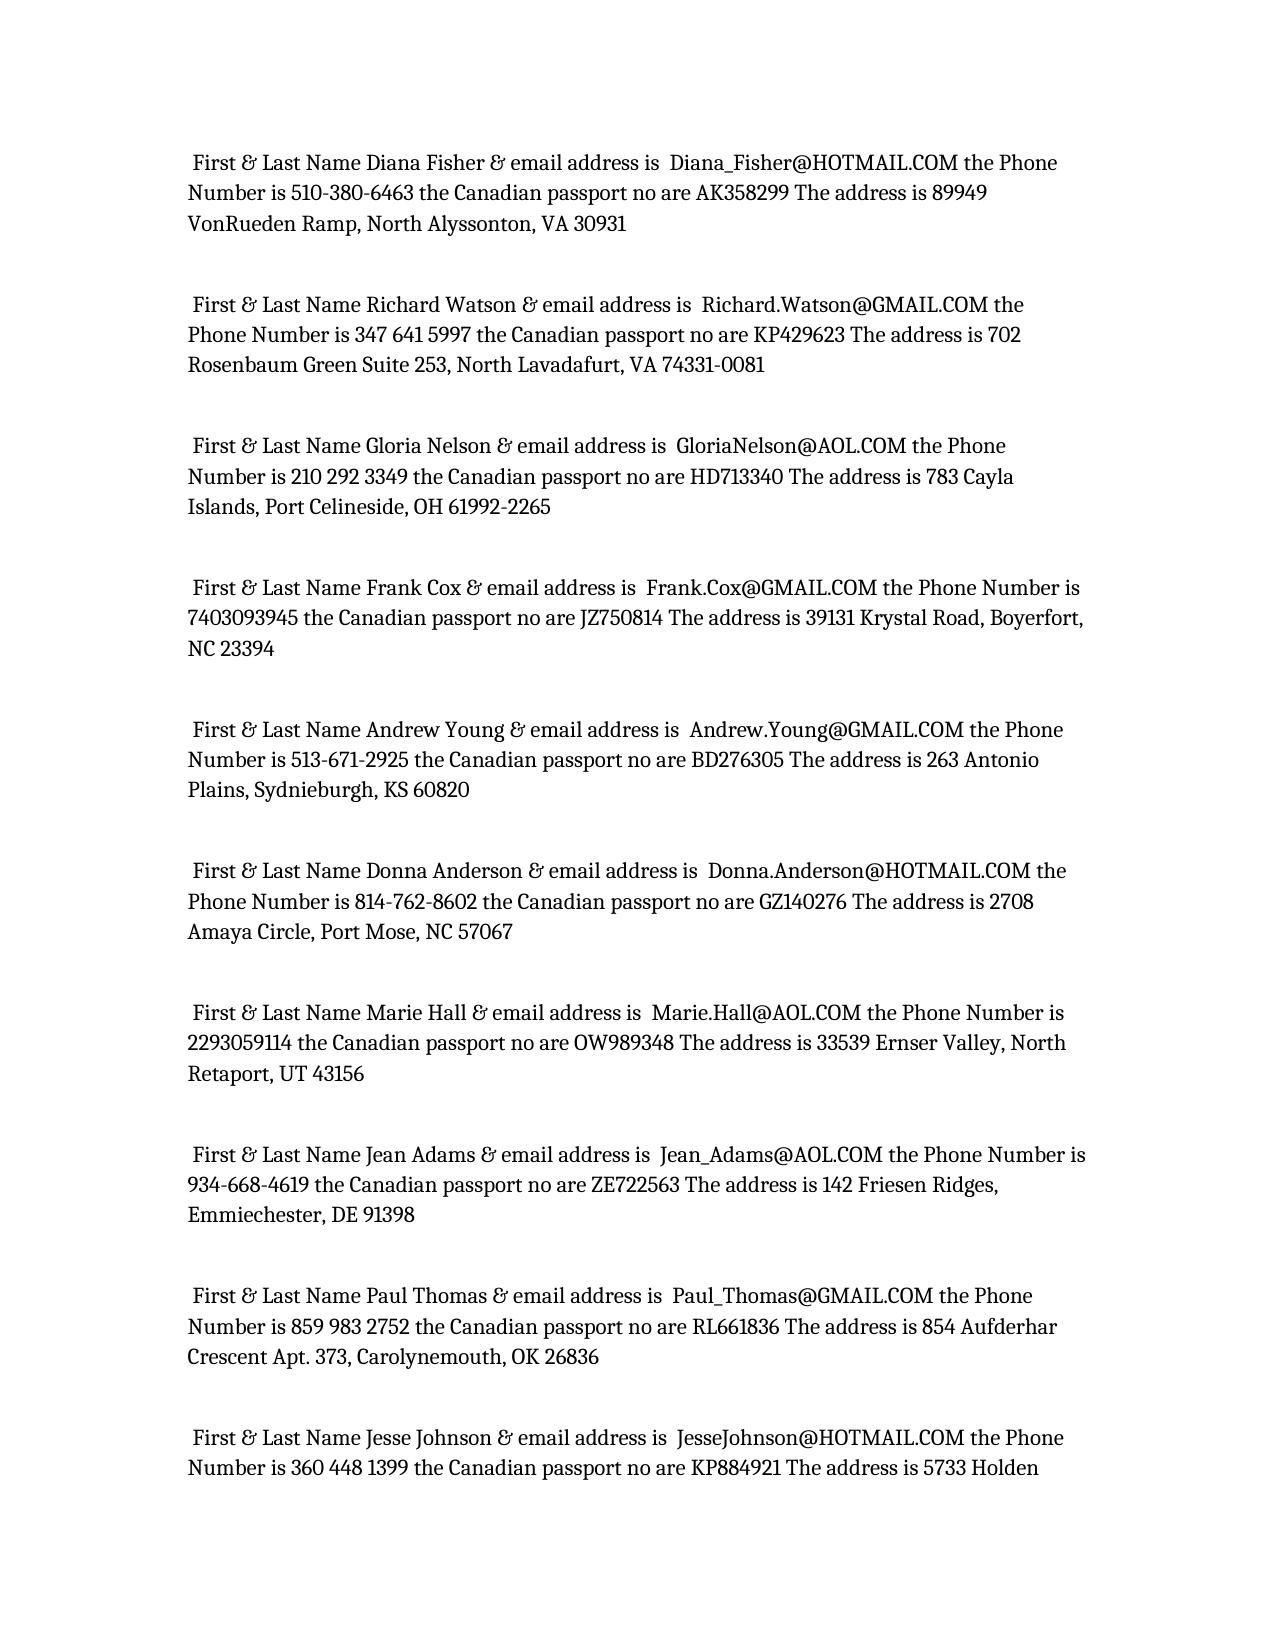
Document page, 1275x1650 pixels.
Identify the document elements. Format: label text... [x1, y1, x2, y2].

text First & Last Name Paul Thomas & email address is Paul_Thomas@GMAIL.COM the Phone Number is 859 983 2752 the Canadian passport no are RL661836 The address is 854 Aufderhar Crescent Apt. 373, Carolynemouth, OK 26836 [187, 1283, 1087, 1400]
text First & Last Name Donna Anderson & email address is Donna.Anderson@HOTMAIL.COM the Phone Number is 814-762-8602 the Canadian passport no are GZ140276 The address is 2708 Amaya Circle, Port Mose, NC 57067 [187, 858, 1087, 975]
text First & Last Name Gloria Nelson & email address is GloriaNelson@AOL.COM the Phone Number is 210 292 3349 the Canadian passport no are HD713340 The address is 783 Cayla Islands, Port Celineside, OH 61992-2265 [187, 433, 1087, 550]
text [187, 1425, 1087, 1482]
text First & Last Name Frank Cox & email address is Frank.Cox@GMAIL.COM the Phone Number is 7403093945 the Canadian passport no are JZ750814 The address is 39131 Krystal Road, Boyerfort, NC 23394 [187, 575, 1087, 692]
text First & Last Name Andrew Young & email address is Andrew.Young@GMAIL.COM the Phone Number is 513-671-2925 the Canadian passport no are BD276305 The address is 263 Antonio Plains, Sydnieburgh, KS 60820 [187, 717, 1087, 834]
text First & Last Name Richard Watson & email address is Richard.Watson@GMAIL.COM the Phone Number is 347 641 5997 the Canadian passport no are KP429623 The address is 702 Rosenbaum Green Suite 253, North Lavadafurt, VA 74331-0081 [187, 292, 1087, 409]
text First & Last Name Marie Hall & email address is Marie.Hall@AOL.COM the Phone Number is 2293059114 the Canadian passport no are OW989348 The address is 33539 Ernser Valley, North Retaport, UT 43156 [187, 1000, 1087, 1117]
text First & Last Name Jean Adams & email address is Jean_Adams@AOL.COM the Phone Number is 934-668-4619 the Canadian passport no are ZE722563 The address is 142 Friesen Ridges, Emmiechester, DE 91398 [187, 1142, 1087, 1259]
text First & Last Name Diana Fisher & email address is Diana_Fisher@HOTMAIL.COM the Phone Number is 510-380-6463 the Canadian passport no are AK358299 The address is 89949 VonRueden Ramp, North Alyssonton, VA 30931 [187, 150, 1087, 267]
